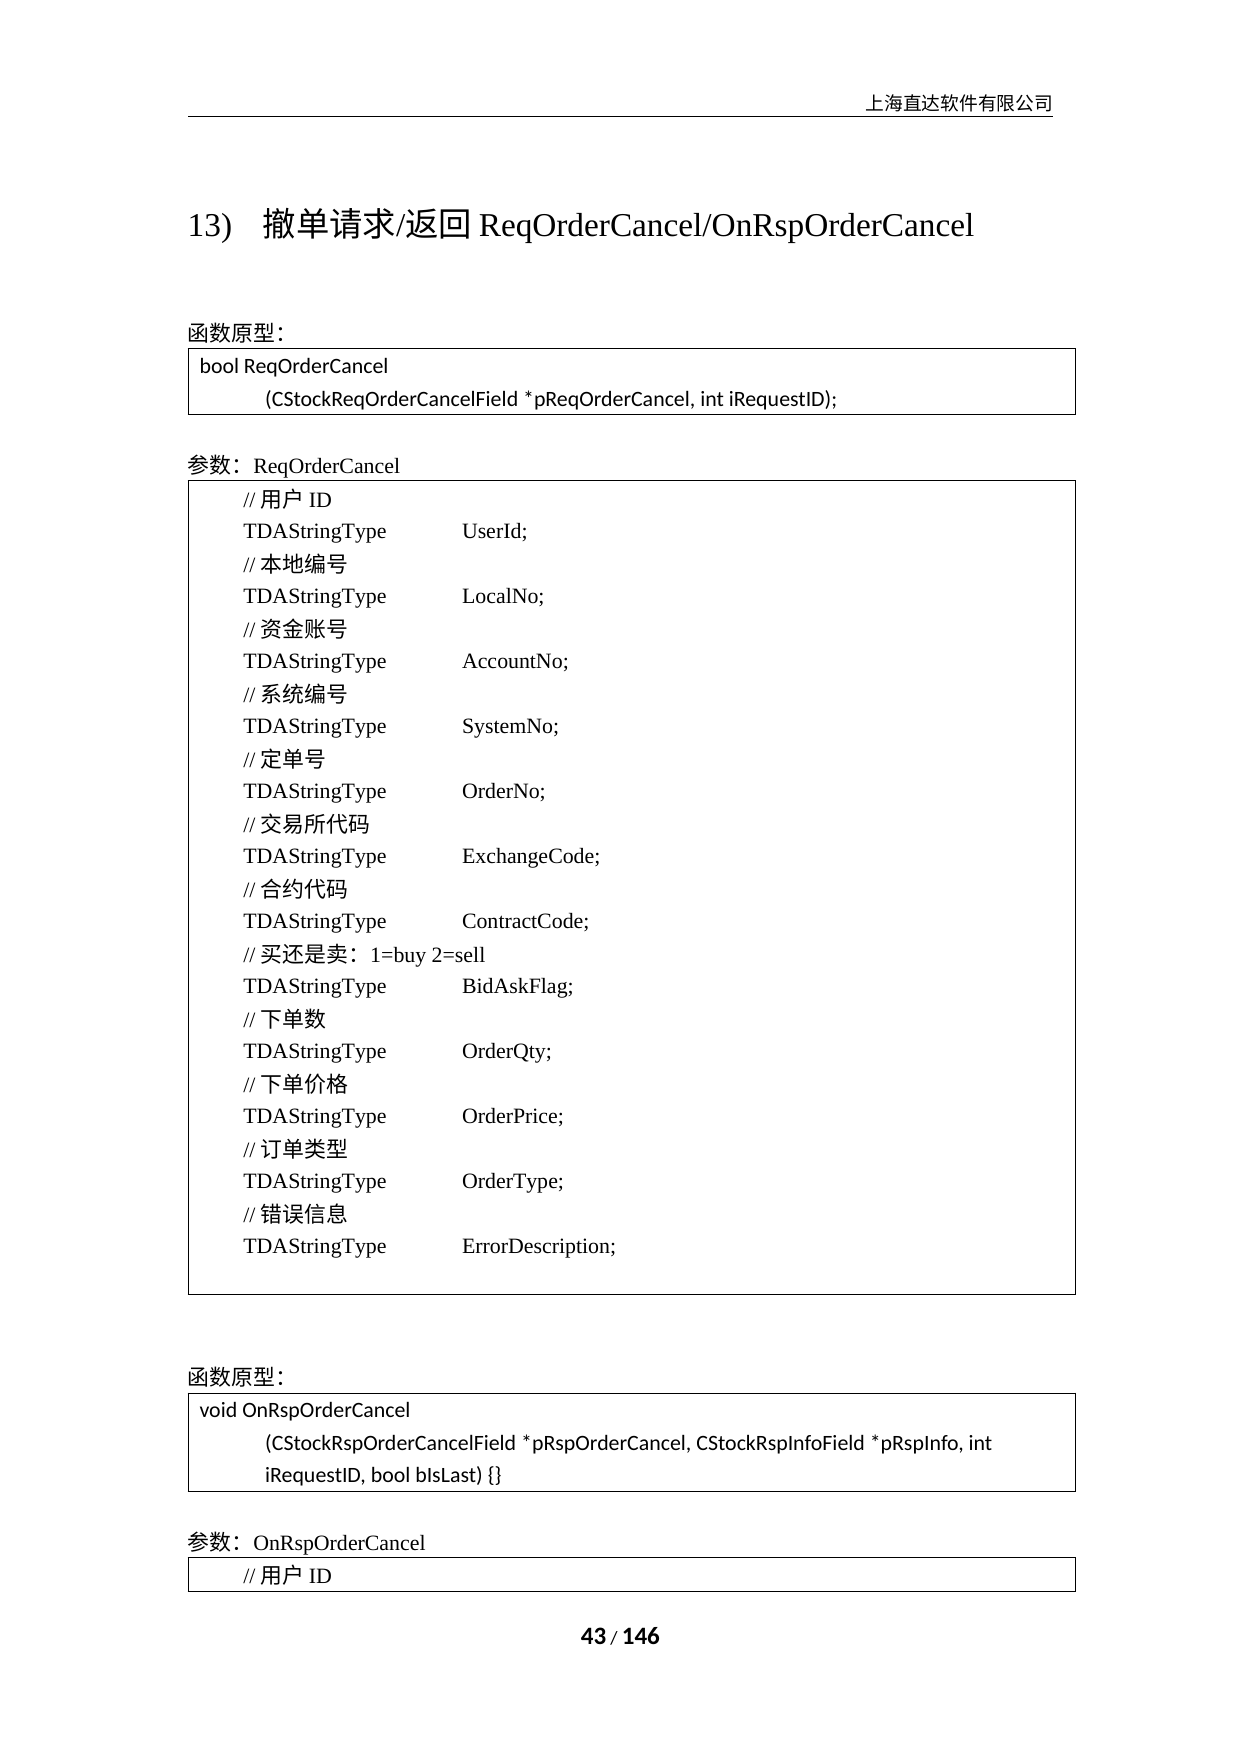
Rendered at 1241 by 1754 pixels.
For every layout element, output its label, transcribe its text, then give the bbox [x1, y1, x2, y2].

text 参数：OnRspOrderCancel [187, 1524, 1053, 1557]
subtitle 撤单请求/返回ReqOrderCancel/OnRspOrderCancel [187, 189, 1053, 254]
text 函数原型： [187, 1360, 1053, 1392]
table_header // 用户ID TDAStringType UserId; // 本地编号 TDAStringType LocalNo; // 资金账号 TDAStringType AccountNo; // 系统编号 TDAStringType SystemNo; // 定单号 TDAStringType OrderNo; // 交易所代码 TDAStringType ExchangeCode; // 合约代码 TDAStringType ContractCode; // 买还是卖：1=buy 2=sell TDAStringType BidAskFlag; // 下单数 TDAStringType OrderQty; // 下单价格 TDAStringType OrderPrice; // 订单类型 TDAStringType OrderType; // 错误信息 TDAStringType ErrorDescription; [189, 481, 1075, 1294]
table_header bool ReqOrderCancel (CStockReqOrderCancelField *pReqOrderCancel, int iRequestID); [189, 349, 1075, 414]
text 参数：ReqOrderCancel [187, 448, 1053, 480]
text 函数原型： [187, 316, 1053, 348]
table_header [189, 1558, 1075, 1591]
table_header void OnRspOrderCancel (CStockRspOrderCancelField *pRspOrderCancel, CStockRspInfoField *pRspInfo, int iRequestID, bool bIsLast) {} [189, 1394, 1075, 1491]
